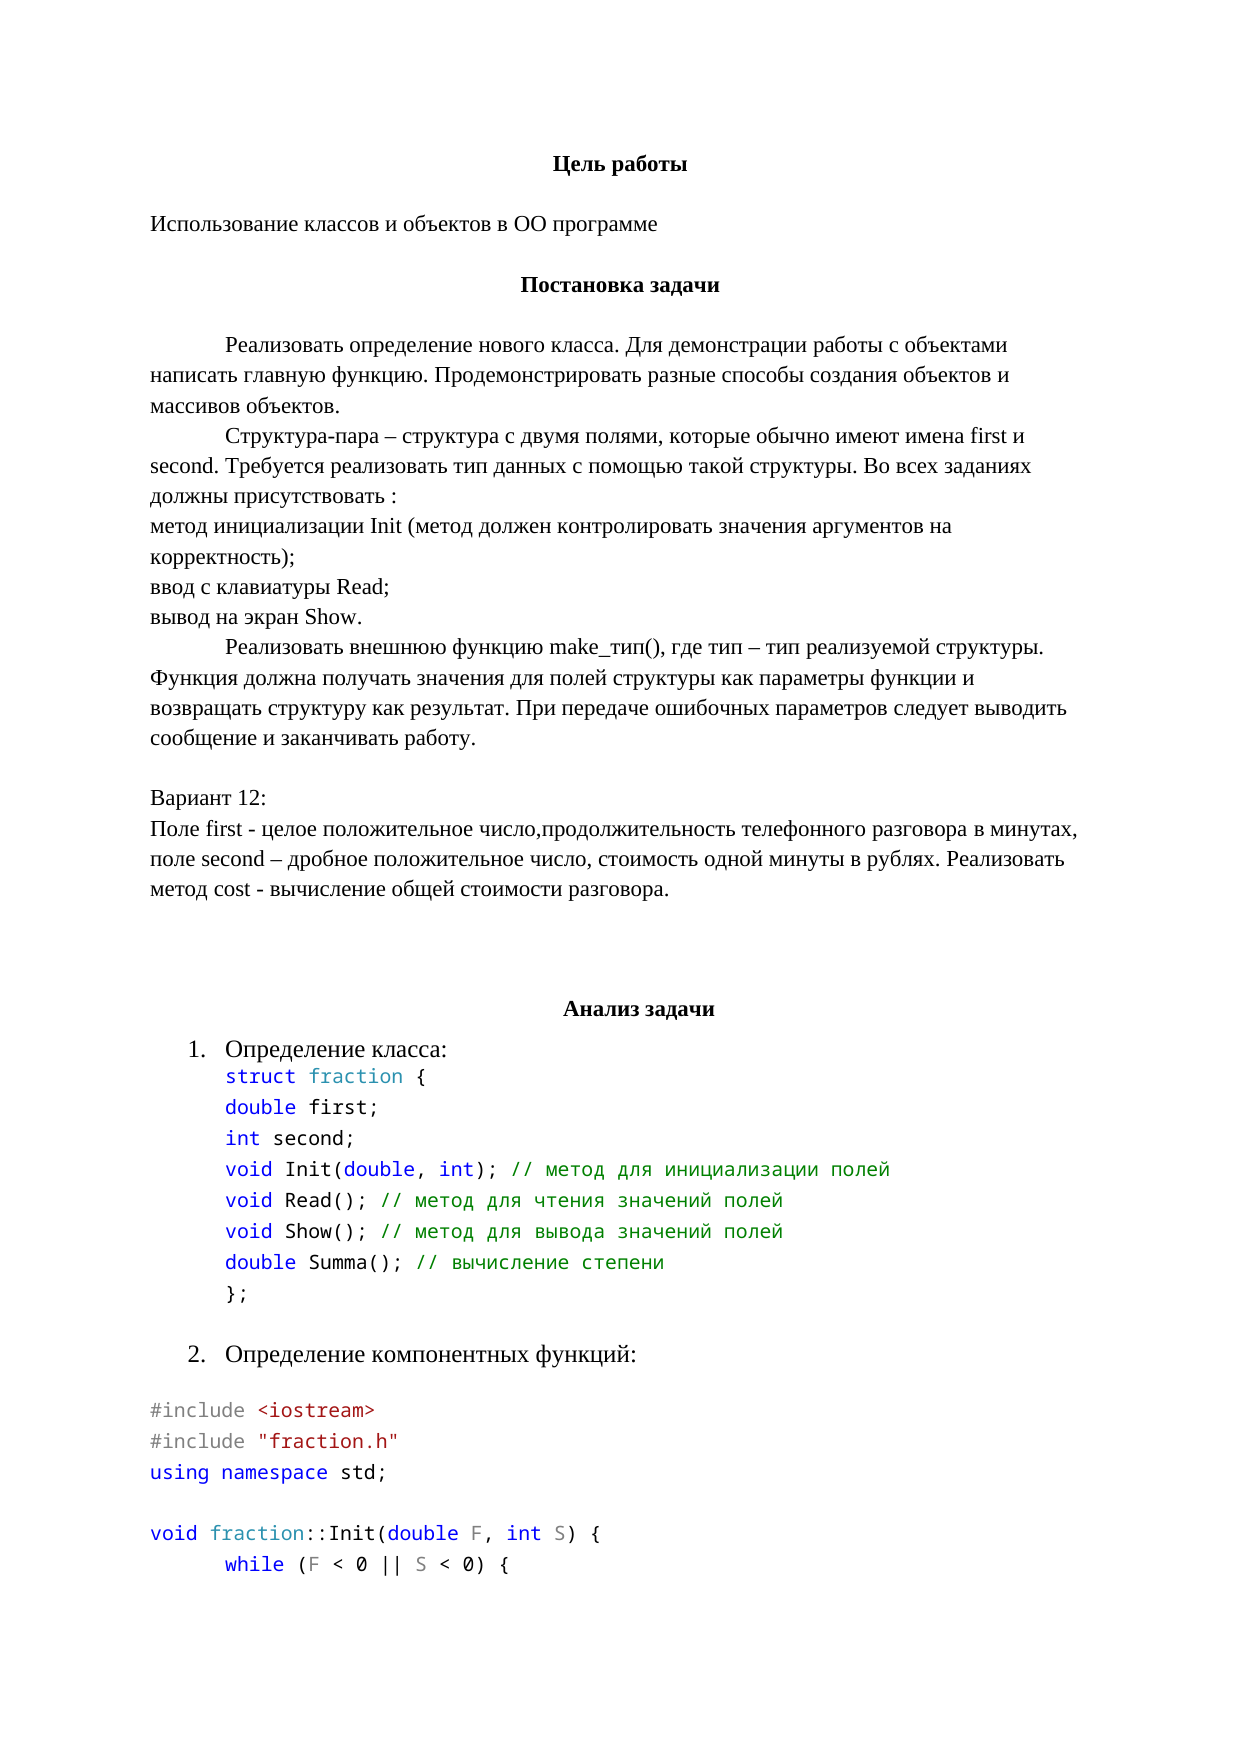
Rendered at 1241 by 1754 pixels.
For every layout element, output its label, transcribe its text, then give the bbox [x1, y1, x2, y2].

text void Read(); // метод для чтения значений полей [150, 1186, 1090, 1213]
text double Summa(); // вычисление степени [150, 1248, 1090, 1275]
text Реализовать определение нового класса. Для демонстрации работы с объектами написать главную функцию. Продемонстрировать разные способы создания объектов и массивов объектов. [150, 331, 1090, 418]
text ввод с клавиатуры Read; [150, 573, 1090, 599]
text void fraction::Init(double F, int S) { [150, 1519, 1090, 1546]
text while (F < 0 || S < 0) { [150, 1550, 1090, 1577]
text double first; [150, 1093, 1090, 1120]
text Вариант 12: [150, 784, 1090, 811]
list Определение компонентных функций: [187, 1339, 1090, 1396]
text #include <iostream> [150, 1396, 1090, 1423]
text Структура-пара – структура с двумя полями, которые обычно имеют имена first и second. Требуется реализовать тип данных с помощью такой структуры. Во всех заданиях должны присутствовать : [150, 422, 1090, 509]
text Реализовать внешнюю функцию make_тип(), где тип – тип реализуемой структуры. Функция должна получать значения для полей структуры как параметры функции и возвращать структуру как результат. При передаче ошибочных параметров следует выводить сообщение и заканчивать работу. [150, 633, 1090, 750]
text using namespace std; [150, 1458, 1090, 1485]
text Использование классов и объектов в ОО программе [150, 210, 1090, 237]
text void Init(double, int); // метод для инициализации полей [150, 1155, 1090, 1182]
list Определение класса: [187, 1034, 1090, 1062]
text Цель работы [150, 150, 1090, 176]
text метод инициализации Init (метод должен контролировать значения аргументов на корректность); [150, 512, 1090, 569]
text Поле first - целое положительное число,продолжительность телефонного разговора в минутах, поле second – дробное положительное число, стоимость одной минуты в рублях. Реализовать метод cost - вычисление общей стоимости разговора. [150, 814, 1090, 901]
text #include "fraction.h" [150, 1427, 1090, 1454]
text Постановка задачи [150, 271, 1090, 297]
text struct fraction { [225, 1062, 1090, 1089]
text int second; [150, 1124, 1090, 1151]
text Анализ задачи [187, 995, 1090, 1021]
text }; [225, 1279, 1090, 1306]
text void Show(); // метод для вывода значений полей [150, 1217, 1090, 1244]
text вывод на экран Show. [150, 603, 1090, 629]
